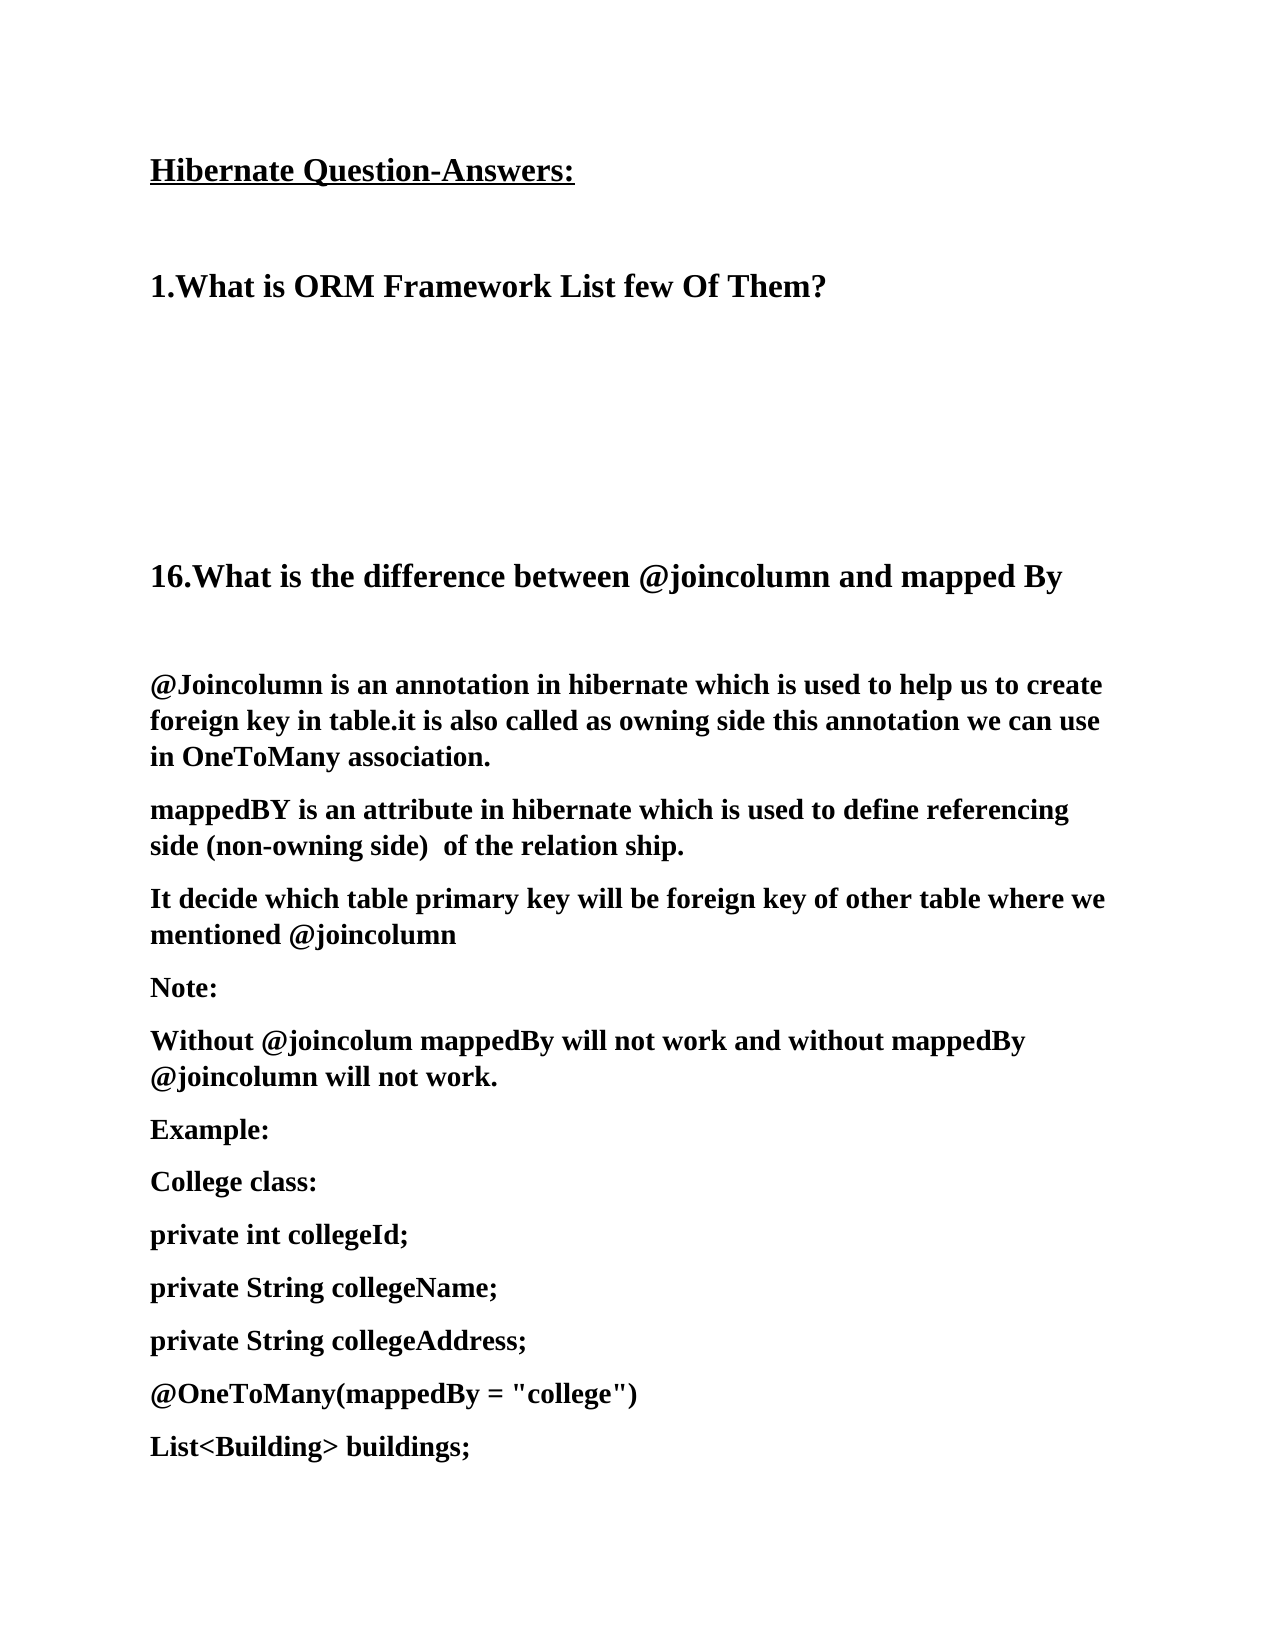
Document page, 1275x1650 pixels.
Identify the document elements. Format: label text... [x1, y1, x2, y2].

text Example: [150, 1112, 1125, 1145]
text @OneToMany(mappedBy = "college") [150, 1376, 1125, 1409]
text 16.What is the difference between @joincolumn and mapped By [150, 556, 1125, 594]
text mappedBY is an attribute in hibernate which is used to define referencing side (non-owning side) of the relation ship. [150, 792, 1125, 862]
text List<Building> buildings; [150, 1429, 1125, 1462]
text 1.What is ORM Framework List few Of Them? [150, 266, 1125, 304]
text College class: [150, 1164, 1125, 1198]
text private String collegeAddress; [150, 1323, 1125, 1357]
text private int collegeId; [150, 1217, 1125, 1251]
text Note: [150, 970, 1125, 1003]
text private String collegeName; [150, 1270, 1125, 1304]
text Hibernate Question-Answers: [150, 150, 1125, 188]
text @Joincolumn is an annotation in hibernate which is used to help us to create foreign key in table.it is also called as owning side this annotation we can use in OneToMany association. [150, 667, 1125, 773]
text Without @joincolum mappedBy will not work and without mappedBy @joincolumn will not work. [150, 1023, 1125, 1092]
text It decide which table primary key will be foreign key of other table where we mentioned @joincolumn [150, 881, 1125, 951]
